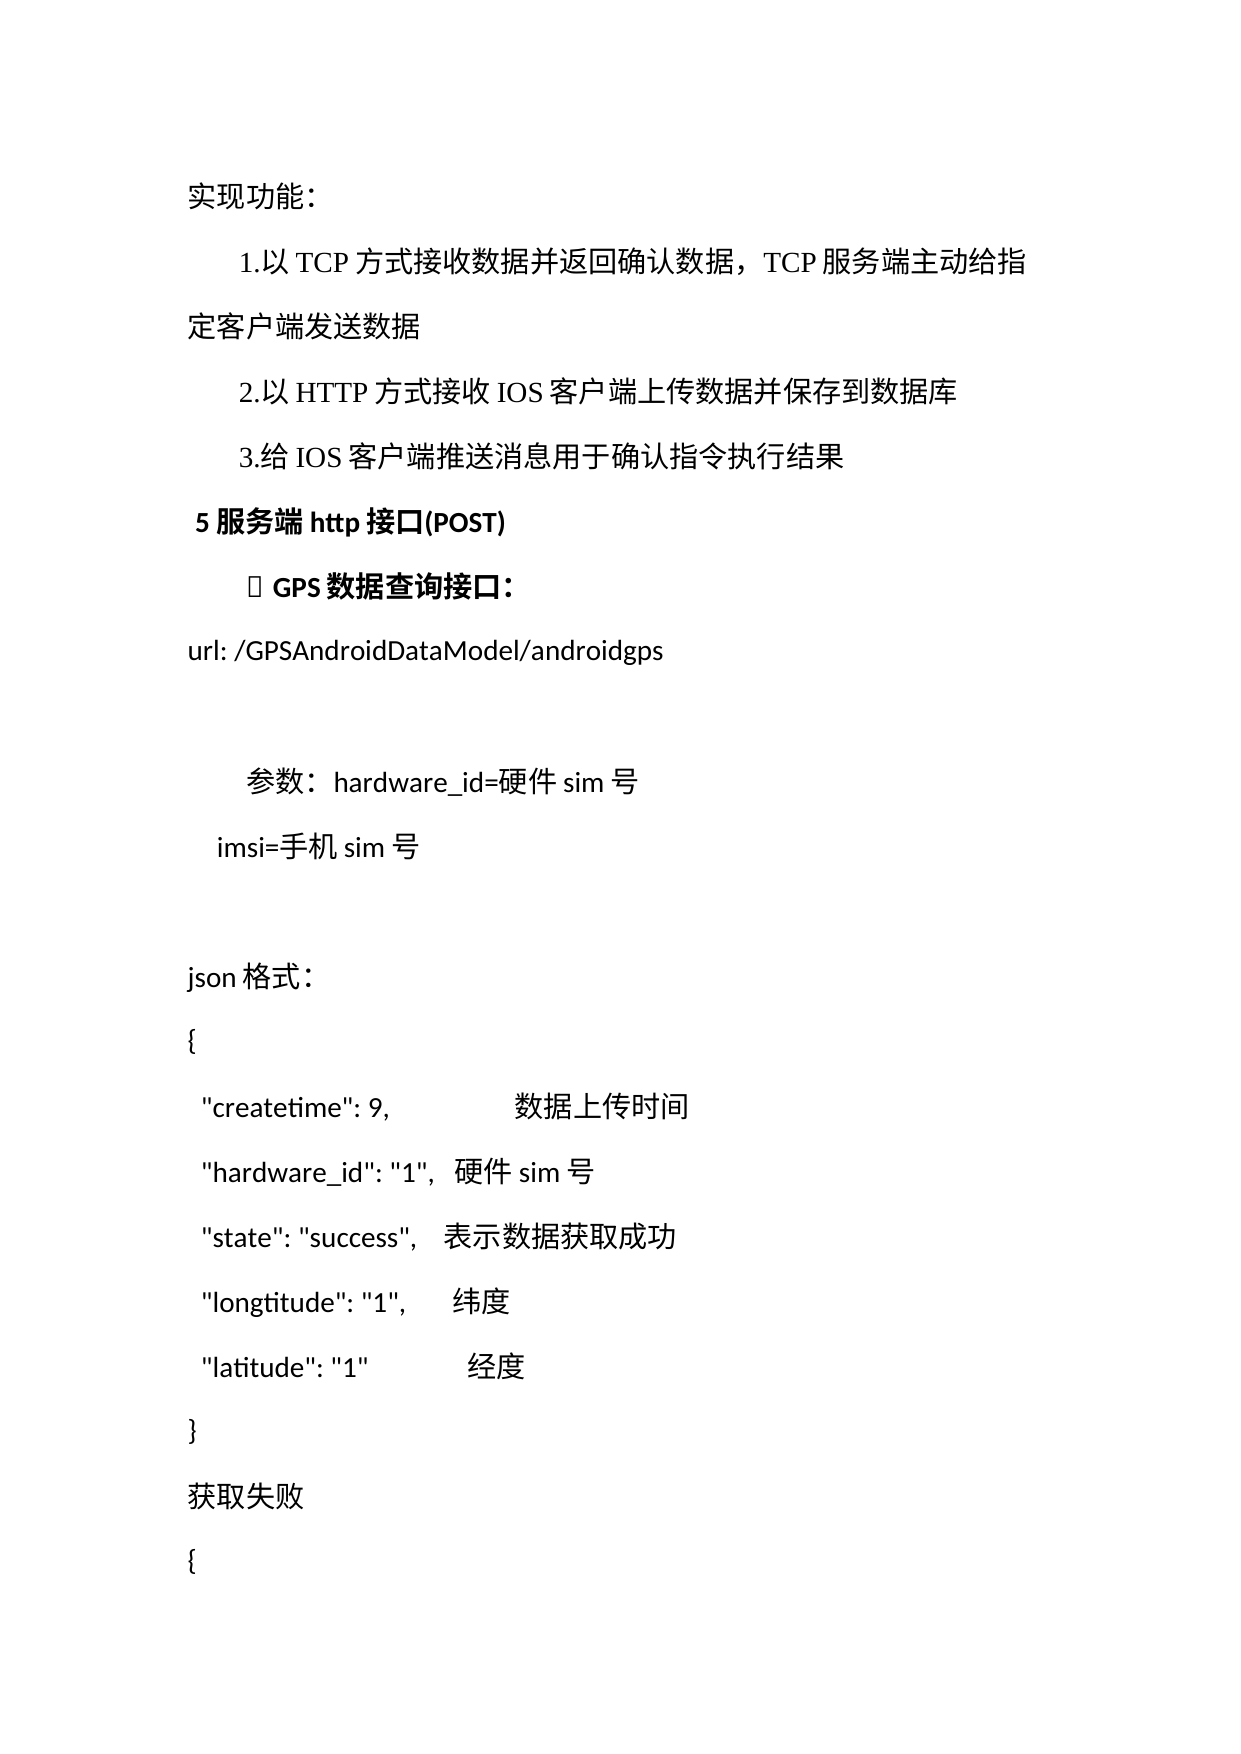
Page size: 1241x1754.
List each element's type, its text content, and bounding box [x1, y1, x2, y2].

text imsi=手机sim号 [187, 812, 1053, 877]
text { [187, 1007, 1053, 1072]
text { [187, 1527, 1053, 1592]
text } [187, 1397, 1053, 1462]
text "createtime": 9, 数据上传时间 [187, 1072, 1053, 1137]
text 实现功能： [187, 162, 1053, 227]
text "state": "success", 表示数据获取成功 [187, 1202, 1053, 1267]
text 获取失败 [187, 1462, 1053, 1527]
text 5 服务端http接口(POST) [187, 487, 1053, 552]
text "latitude": "1" 经度 [187, 1332, 1053, 1397]
text 1.以TCP方式接收数据并返回确认数据，TCP服务端主动给指定客户端发送数据 [187, 227, 1053, 357]
text 参数：hardware_id=硬件sim号 [187, 747, 1053, 812]
text json格式： [187, 942, 1053, 1007]
text 2.以HTTP方式接收IOS客户端上传数据并保存到数据库 [187, 357, 1053, 422]
text 3.给IOS客户端推送消息用于确认指令执行结果 [187, 422, 1053, 487]
text "hardware_id": "1", 硬件sim号 [187, 1137, 1053, 1202]
text  GPS数据查询接口： [187, 552, 1053, 617]
text url: /GPSAndroidDataModel/androidgps [187, 617, 1053, 682]
text "longtitude": "1", 纬度 [187, 1267, 1053, 1332]
